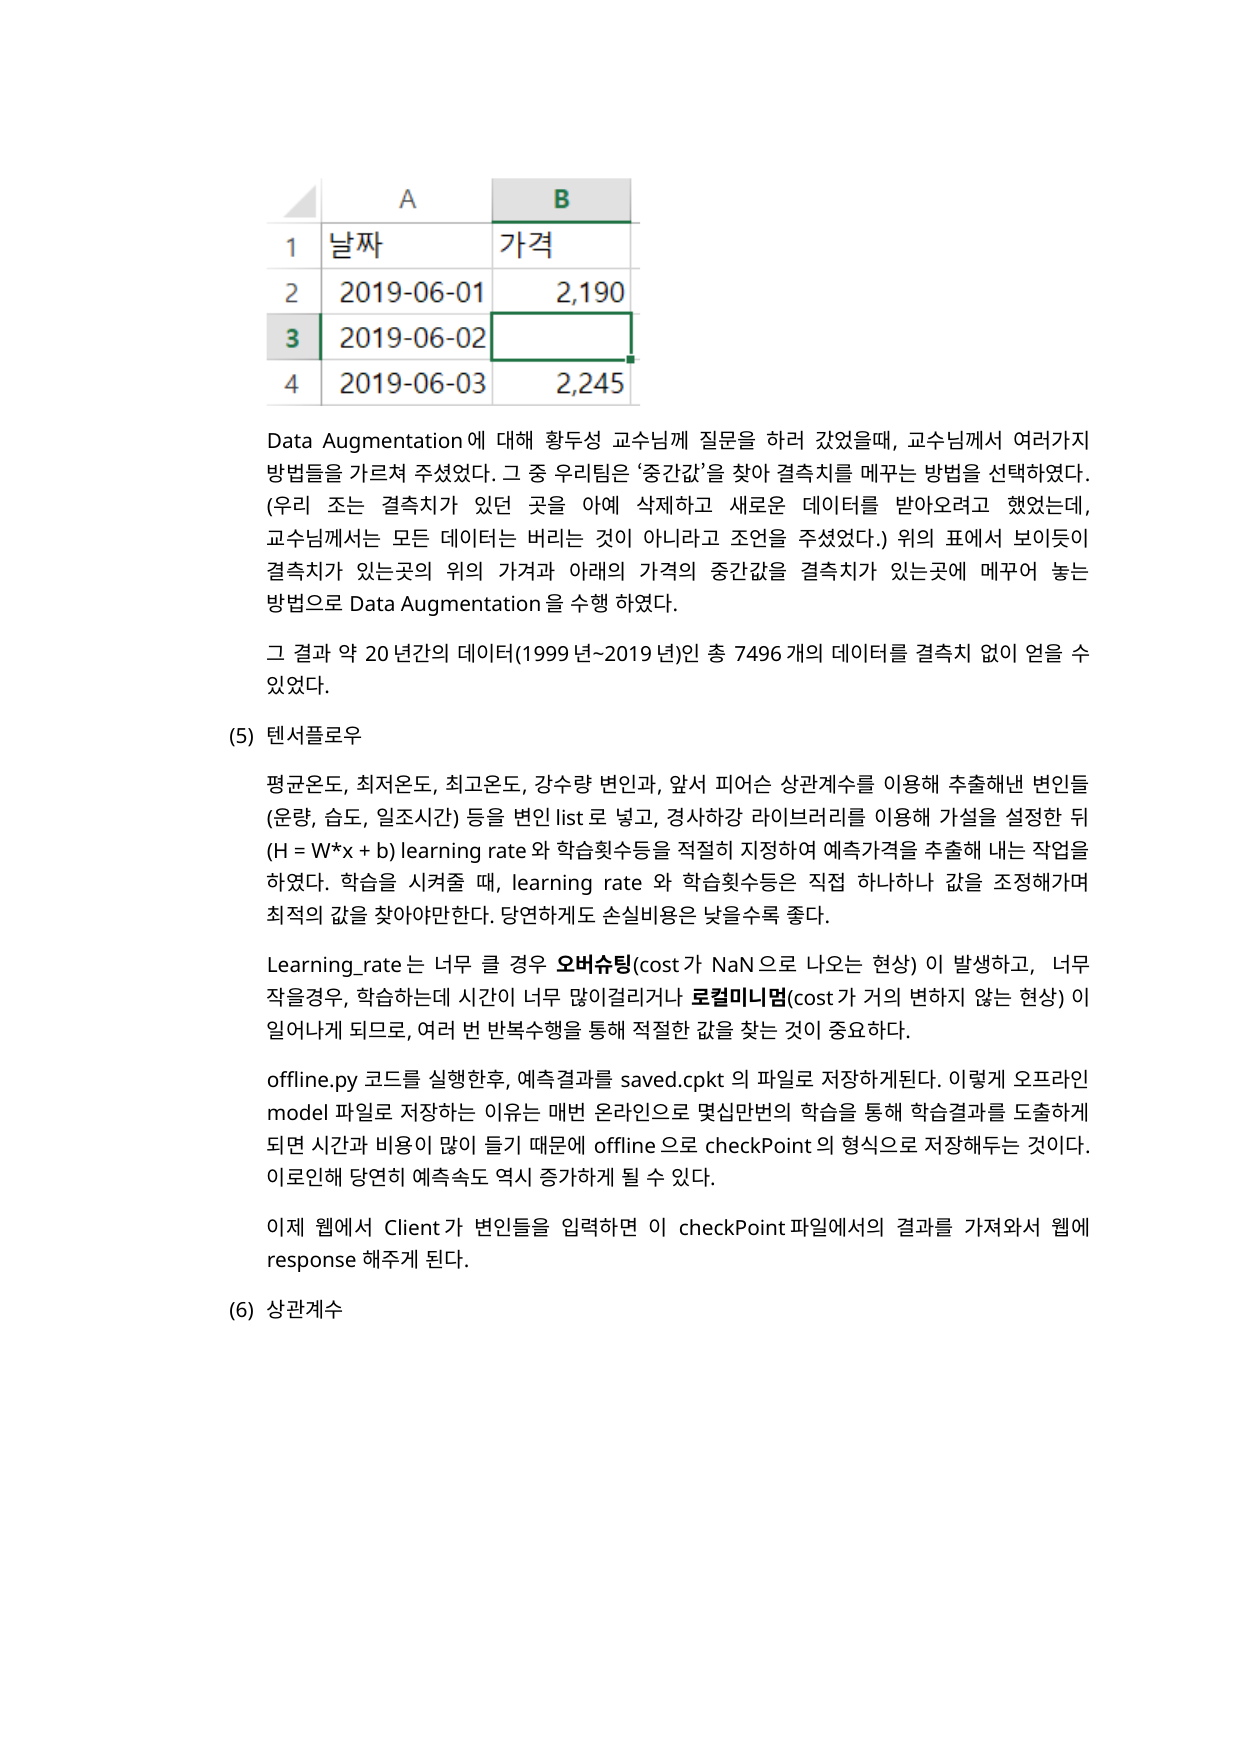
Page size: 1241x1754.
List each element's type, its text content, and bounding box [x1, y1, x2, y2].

picture [266, 177, 640, 406]
list 이제 웹에서 Client가 변인들을 입력하면 이 checkPoint파일에서의 결과를 가져와서 웹에 response 해주게 된다. [267, 1211, 1090, 1274]
list Learning_rate는 너무 클 경우 오버슈팅(cost가 NaN으로 나오는 현상) 이 발생하고, 너무 작을경우, 학습하는데 시간이 너무 많이걸리거나 로컬미니멈(cost가 거의 변하지 않는 현상) 이 일어나게 되므로, 여러 번 반복수행을 통해 적절한 값을 찾는 것이 중요하다. [267, 949, 1090, 1044]
list 텐서플로우 [229, 719, 1090, 749]
list 상관계수 [229, 1293, 1090, 1323]
list 평균온도, 최저온도, 최고온도, 강수량 변인과, 앞서 피어슨 상관계수를 이용해 추출해낸 변인들(운량, 습도, 일조시간) 등을 변인list로 넣고, 경사하강 라이브러리를 이용해 가설을 설정한 뒤 (H = W*x + b) learning rate와 학습횟수등을 적절히 지정하여 예측가격을 추출해 내는 작업을 하였다. 학습을 시켜줄 때, learning rate 와 학습횟수등은 직접 하나하나 값을 조정해가며 최적의 값을 찾아야만한다. 당연하게도 손실비용은 낮을수록 좋다. [267, 768, 1090, 929]
list offline.py 코드를 실행한후, 예측결과를 saved.cpkt 의 파일로 저장하게된다. 이렇게 오프라인 model 파일로 저장하는 이유는 매번 온라인으로 몇십만번의 학습을 통해 학습결과를 도출하게 되면 시간과 비용이 많이 들기 때문에 offline으로 checkPoint의 형식으로 저장해두는 것이다. 이로인해 당연히 예측속도 역시 증가하게 될 수 있다. [267, 1063, 1090, 1192]
list Data Augmentation에 대해 황두성 교수님께 질문을 하러 갔었을때, 교수님께서 여러가지 방법들을 가르쳐 주셨었다. 그 중 우리팀은 ‘중간값’을 찾아 결측치를 메꾸는 방법을 선택하였다. (우리 조는 결측치가 있던 곳을 아예 삭제하고 새로운 데이터를 받아오려고 했었는데, 교수님께서는 모든 데이터는 버리는 것이 아니라고 조언을 주셨었다.) 위의 표에서 보이듯이 결측치가 있는곳의 위의 가겨과 아래의 가격의 중간값을 결측치가 있는곳에 메꾸어 놓는 방법으로 Data Augmentation을 수행 하였다. [267, 424, 1090, 618]
list 그 결과 약 20년간의 데이터(1999년~2019년)인 총 7496개의 데이터를 결측치 없이 얻을 수 있었다. [267, 637, 1090, 700]
